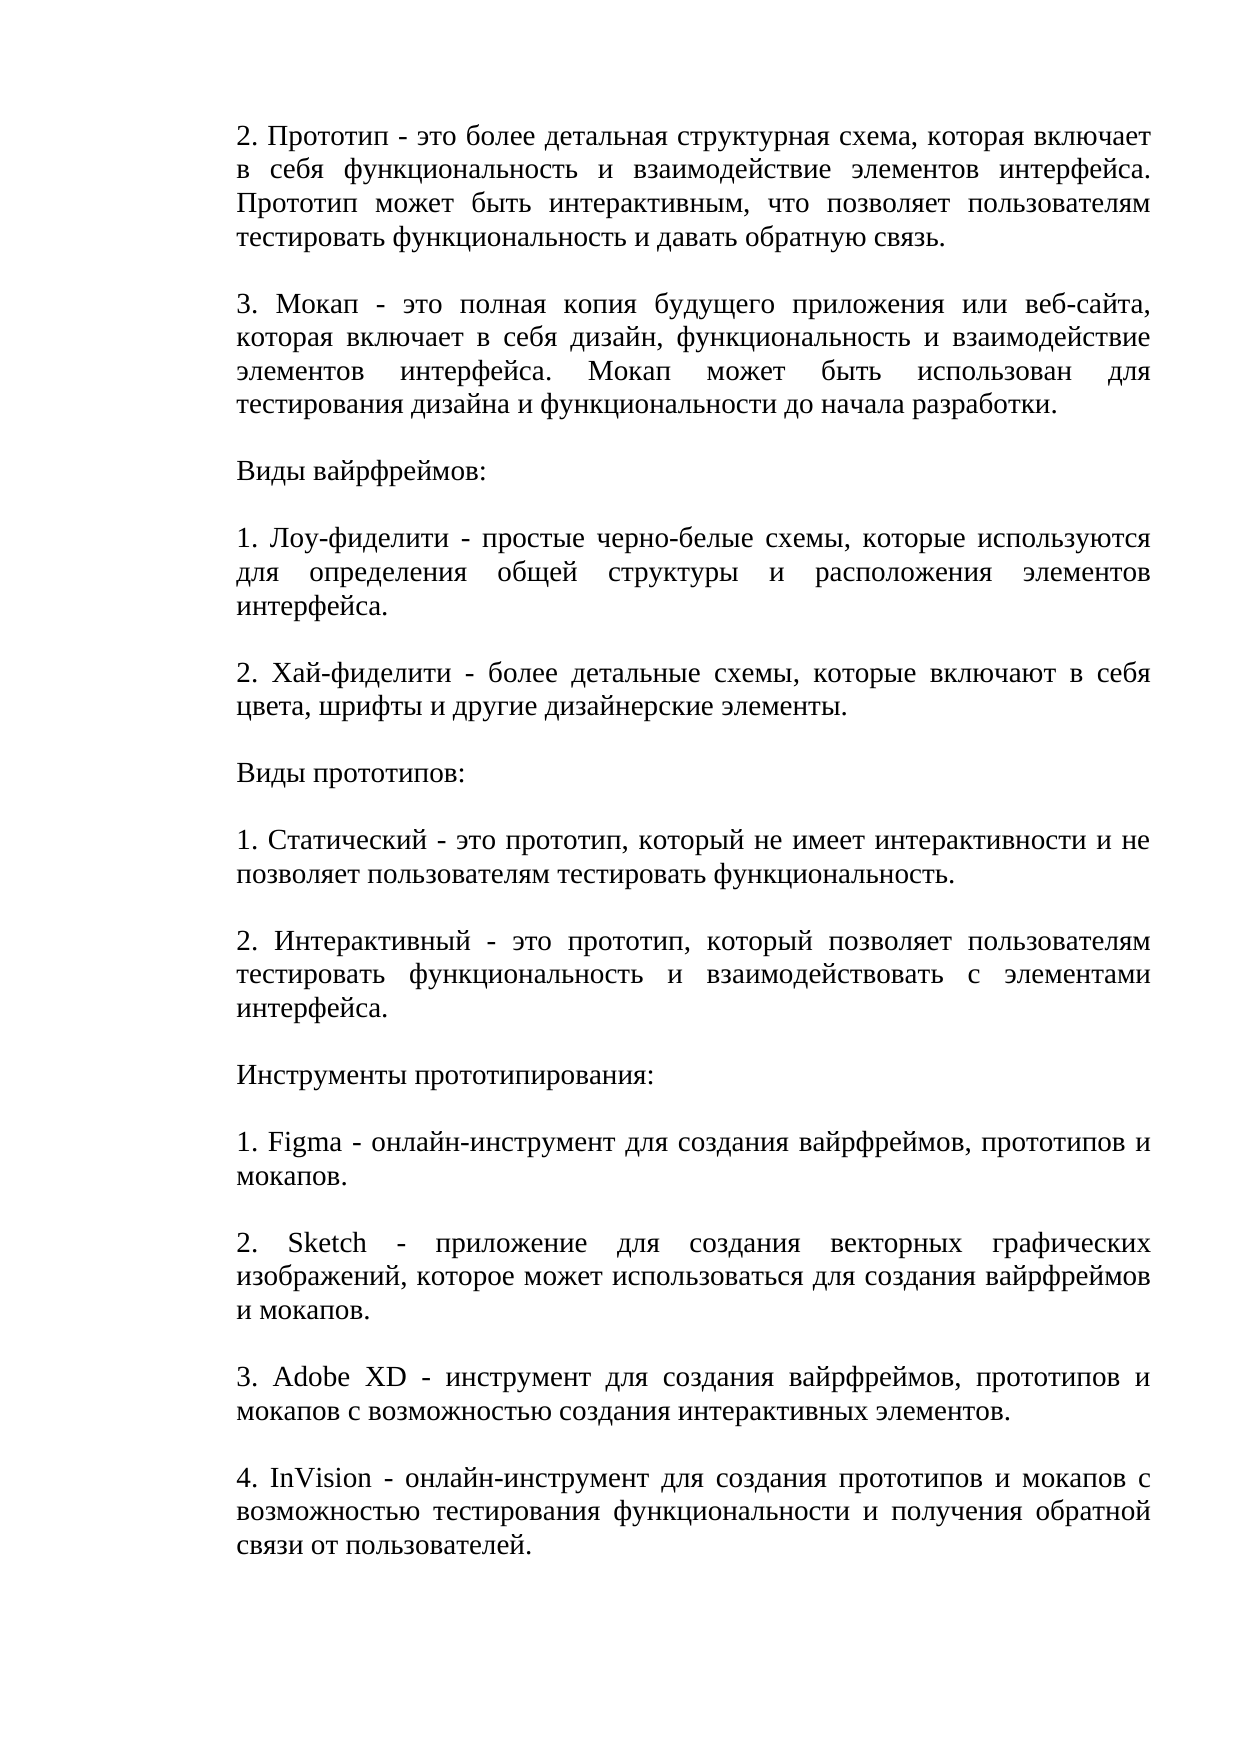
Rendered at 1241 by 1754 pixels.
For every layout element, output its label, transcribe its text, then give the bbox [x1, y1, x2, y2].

list Виды прототипов: [236, 755, 1152, 789]
list 2. Sketch - приложение для создания векторных графических изображений, которое может использоваться для создания вайрфреймов и мокапов. [236, 1225, 1152, 1326]
list 1. Figma - онлайн-инструмент для создания вайрфреймов, прототипов и мокапов. [236, 1124, 1152, 1191]
list 2. Хай-фиделити - более детальные схемы, которые включают в себя цвета, шрифты и другие дизайнерские элементы. [236, 655, 1152, 722]
list Инструменты прототипирования: [236, 1057, 1152, 1091]
list 2. Прототип - это более детальная структурная схема, которая включает в себя функциональность и взаимодействие элементов интерфейса. Прототип может быть интерактивным, что позволяет пользователям тестировать функциональность и давать обратную связь. [236, 118, 1152, 252]
list 3. Adobe XD - инструмент для создания вайрфреймов, прототипов и мокапов с возможностью создания интерактивных элементов. [236, 1359, 1152, 1426]
list 2. Интерактивный - это прототип, который позволяет пользователям тестировать функциональность и взаимодействовать с элементами интерфейса. [236, 923, 1152, 1024]
list 3. Мокап - это полная копия будущего приложения или веб-сайта, которая включает в себя дизайн, функциональность и взаимодействие элементов интерфейса. Мокап может быть использован для тестирования дизайна и функциональности до начала разработки. [236, 286, 1152, 420]
list 4. InVision - онлайн-инструмент для создания прототипов и мокапов с возможностью тестирования функциональности и получения обратной связи от пользователей. [236, 1460, 1152, 1560]
list 1. Лоу-фиделити - простые черно-белые схемы, которые используются для определения общей структуры и расположения элементов интерфейса. [236, 521, 1152, 621]
list 1. Статический - это прототип, который не имеет интерактивности и не позволяет пользователям тестировать функциональность. [236, 822, 1152, 889]
list Виды вайрфреймов: [236, 453, 1152, 487]
